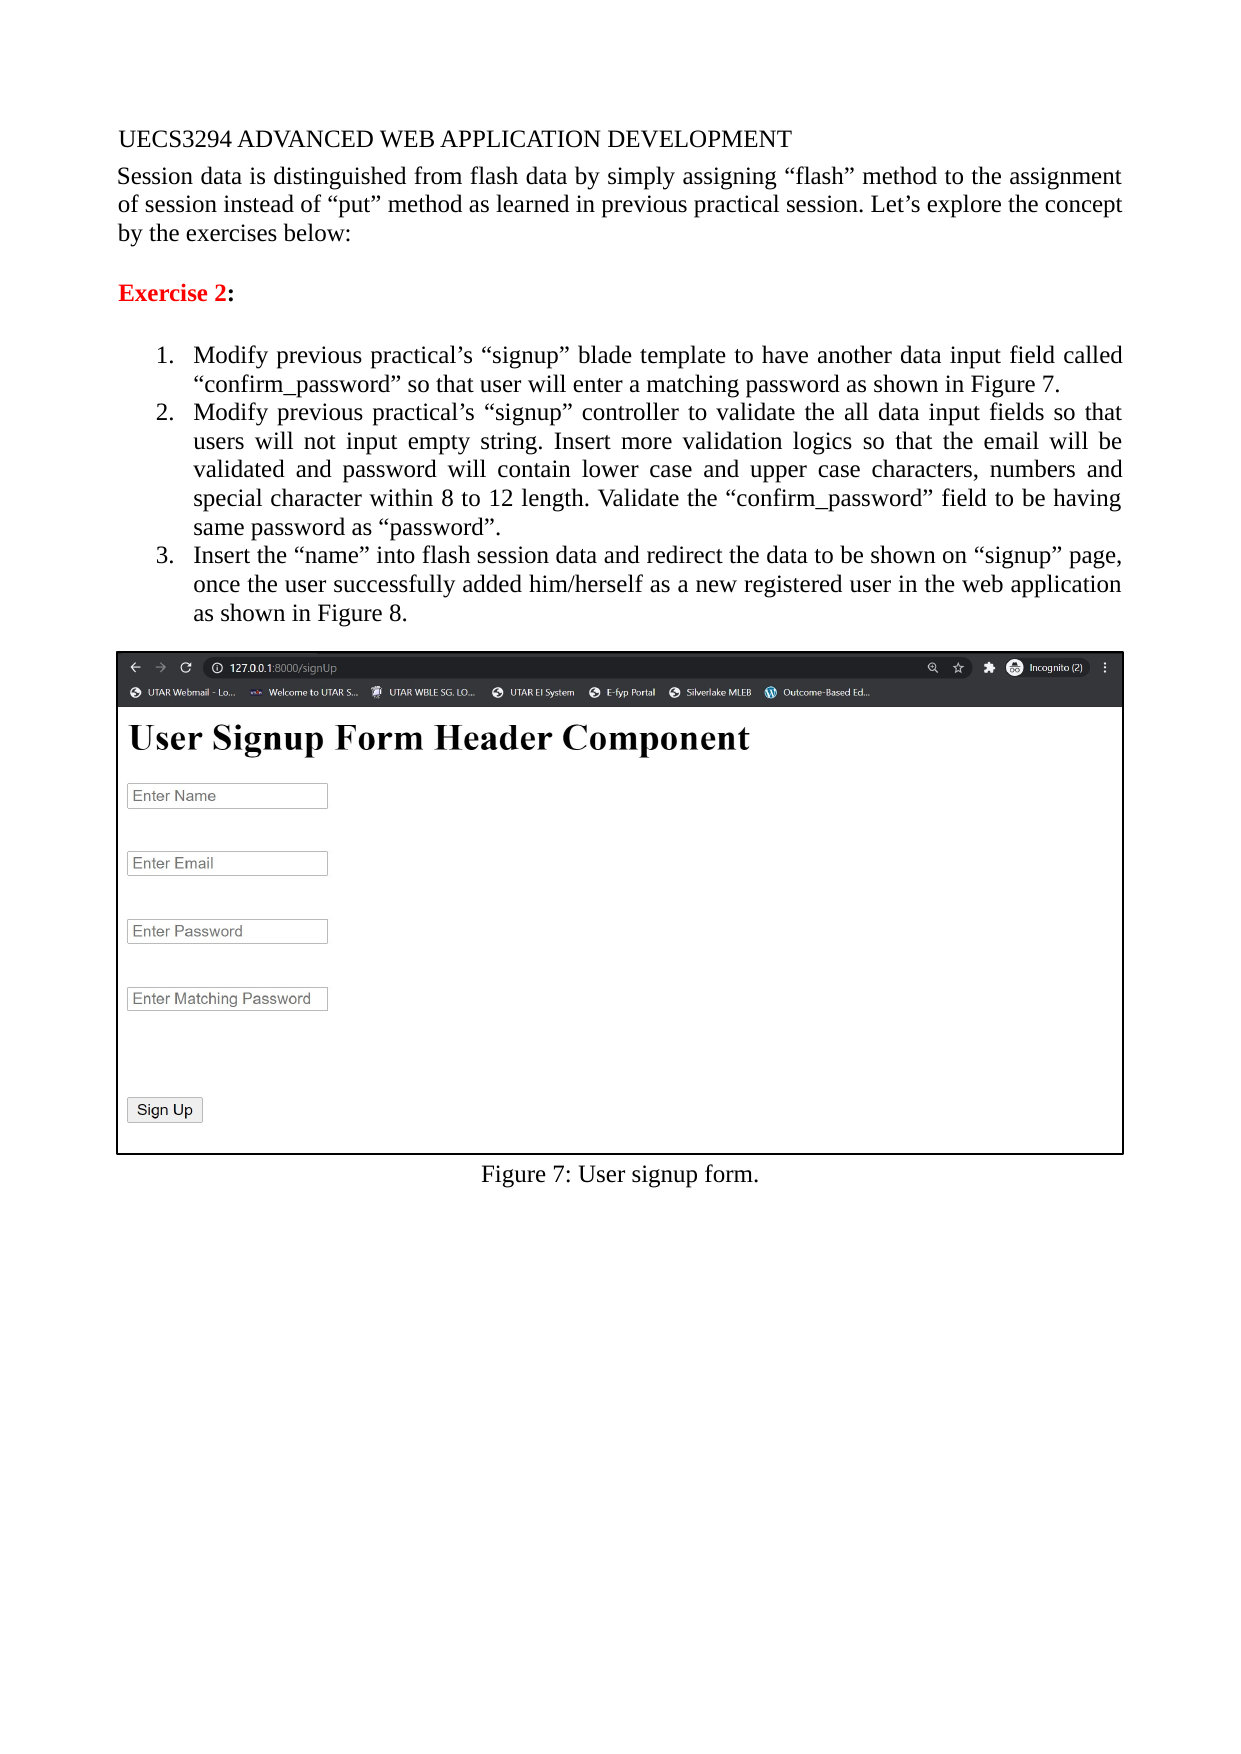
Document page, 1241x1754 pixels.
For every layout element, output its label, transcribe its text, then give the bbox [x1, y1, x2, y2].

text Exercise 2: [118, 278, 1128, 307]
list Modify previous practical’s “signup” blade template to have another data input field called “confirm_password” so that user will enter a matching password as shown in Figure 7. [156, 340, 1123, 397]
list Modify previous practical’s “signup” controller to validate the all data input fields so that users will not input empty string. Insert more validation logics so that the email will be validated and password will contain lower case and upper case characters, numbers and special character within 8 to 12 length. Validate the “confirm_password” field to be having same password as “password”. [156, 398, 1123, 540]
list Insert the “name” into flash session data and redirect the data to be shown on “signup” page, once the user successfully added him/herself as a new registered user in the web application as shown in Figure 8. [156, 541, 1123, 626]
text Session data is distinguished from flash data by simply assigning “flash” method to the assignment of session instead of “put” method as learned in previous practical session. Let’s explore the concept by the exercises below: [117, 161, 1123, 247]
picture [118, 653, 1122, 1152]
